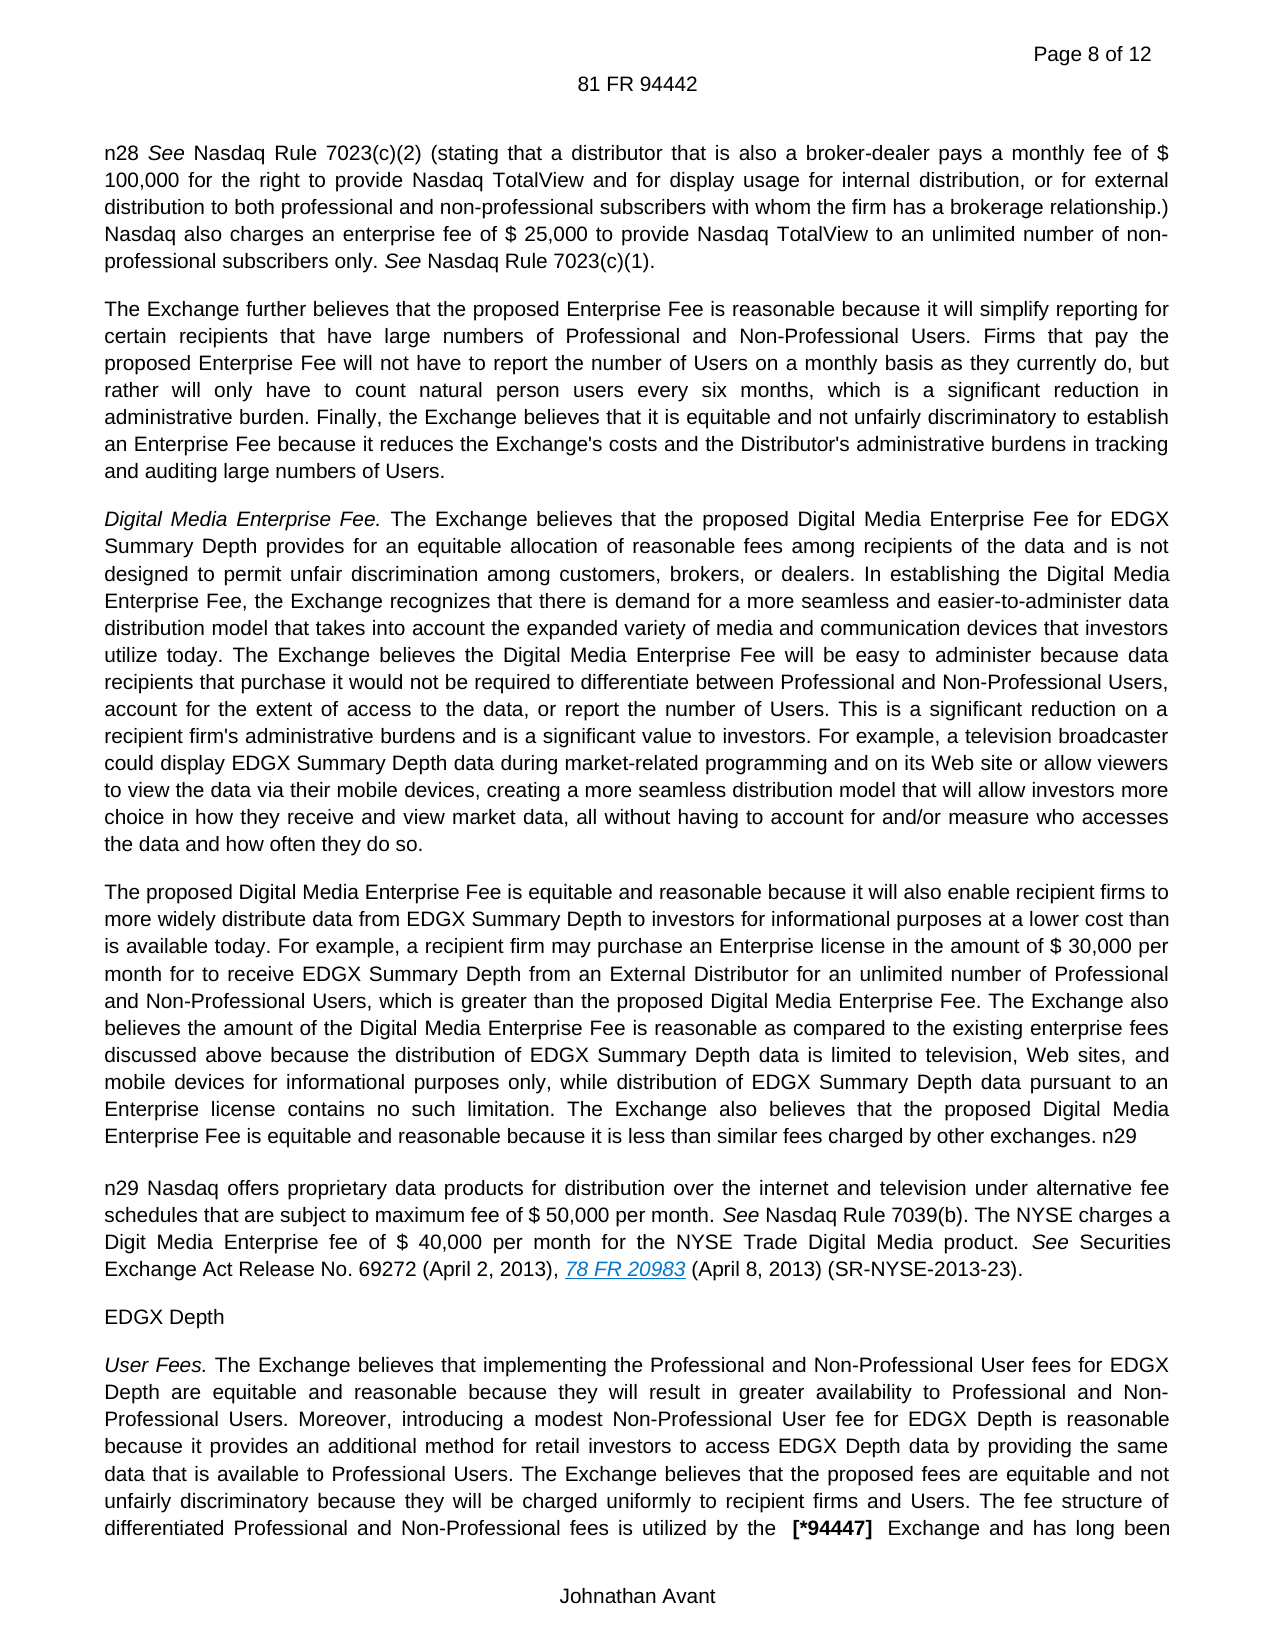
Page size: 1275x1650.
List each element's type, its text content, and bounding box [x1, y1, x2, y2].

text The Exchange further believes that the proposed Enterprise Fee is reasonable because it will simplify reporting for certain recipients that have large numbers of Professional and Non-Professional Users. Firms that pay the proposed Enterprise Fee will not have to report the number of Users on a monthly basis as they currently do, but rather will only have to count natural person users every six months, which is a significant reduction in administrative burden. Finally, the Exchange believes that it is equitable and not unfairly discriminatory to establish an Enterprise Fee because it reduces the Exchange's costs and the Distributor's administrative burdens in tracking and auditing large numbers of Users. [104, 294, 1171, 483]
text n28 See Nasdaq Rule 7023(c)(2) (stating that a distributor that is also a broker-dealer pays a monthly fee of $ 100,000 for the right to provide Nasdaq TotalView and for display usage for internal distribution, or for external distribution to both professional and non-professional subscribers with whom the firm has a brokerage relationship.) Nasdaq also charges an enterprise fee of $ 25,000 to provide Nasdaq TotalView to an unlimited number of non-professional subscribers only. See Nasdaq Rule 7023(c)(1). [104, 137, 1171, 273]
text n29 Nasdaq offers proprietary data products for distribution over the internet and television under alternative fee schedules that are subject to maximum fee of $ 50,000 per month. See Nasdaq Rule 7039(b). The NYSE charges a Digit Media Enterprise fee of $ 40,000 per month for the NYSE Trade Digital Media product. See Securities Exchange Act Release No. 69272 (April 2, 2013), 78 FR 20983 (April 8, 2013) (SR-NYSE-2013-23). [104, 1173, 1171, 1281]
text Digital Media Enterprise Fee. The Exchange believes that the proposed Digital Media Enterprise Fee for EDGX Summary Depth provides for an equitable allocation of reasonable fees among recipients of the data and is not designed to permit unfair discrimination among customers, brokers, or dealers. In establishing the Digital Media Enterprise Fee, the Exchange recognizes that there is demand for a more seamless and easier-to-administer data distribution model that takes into account the expanded variety of media and communication devices that investors utilize today. The Exchange believes the Digital Media Enterprise Fee will be easy to administer because data recipients that purchase it would not be required to differentiate between Professional and Non-Professional Users, account for the extent of access to the data, or report the number of Users. This is a significant reduction on a recipient firm's administrative burdens and is a significant value to investors. For example, a television broadcaster could display EDGX Summary Depth data during market-related programming and on its Web site or allow viewers to view the data via their mobile devices, creating a more seamless distribution model that will allow investors more choice in how they receive and view market data, all without having to account for and/or measure who accesses the data and how often they do so. [104, 504, 1171, 856]
text EDGX Depth [104, 1302, 1171, 1329]
text The proposed Digital Media Enterprise Fee is equitable and reasonable because it will also enable recipient firms to more widely distribute data from EDGX Summary Depth to investors for informational purposes at a lower cost than is available today. For example, a recipient firm may purchase an Enterprise license in the amount of $ 30,000 per month for to receive EDGX Summary Depth from an External Distributor for an unlimited number of Professional and Non-Professional Users, which is greater than the proposed Digital Media Enterprise Fee. The Exchange also believes the amount of the Digital Media Enterprise Fee is reasonable as compared to the existing enterprise fees discussed above because the distribution of EDGX Summary Depth data is limited to television, Web sites, and mobile devices for informational purposes only, while distribution of EDGX Summary Depth data pursuant to an Enterprise license contains no such limitation. The Exchange also believes that the proposed Digital Media Enterprise Fee is equitable and reasonable because it is less than similar fees charged by other exchanges. n29 [104, 877, 1171, 1148]
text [104, 1350, 1171, 1539]
